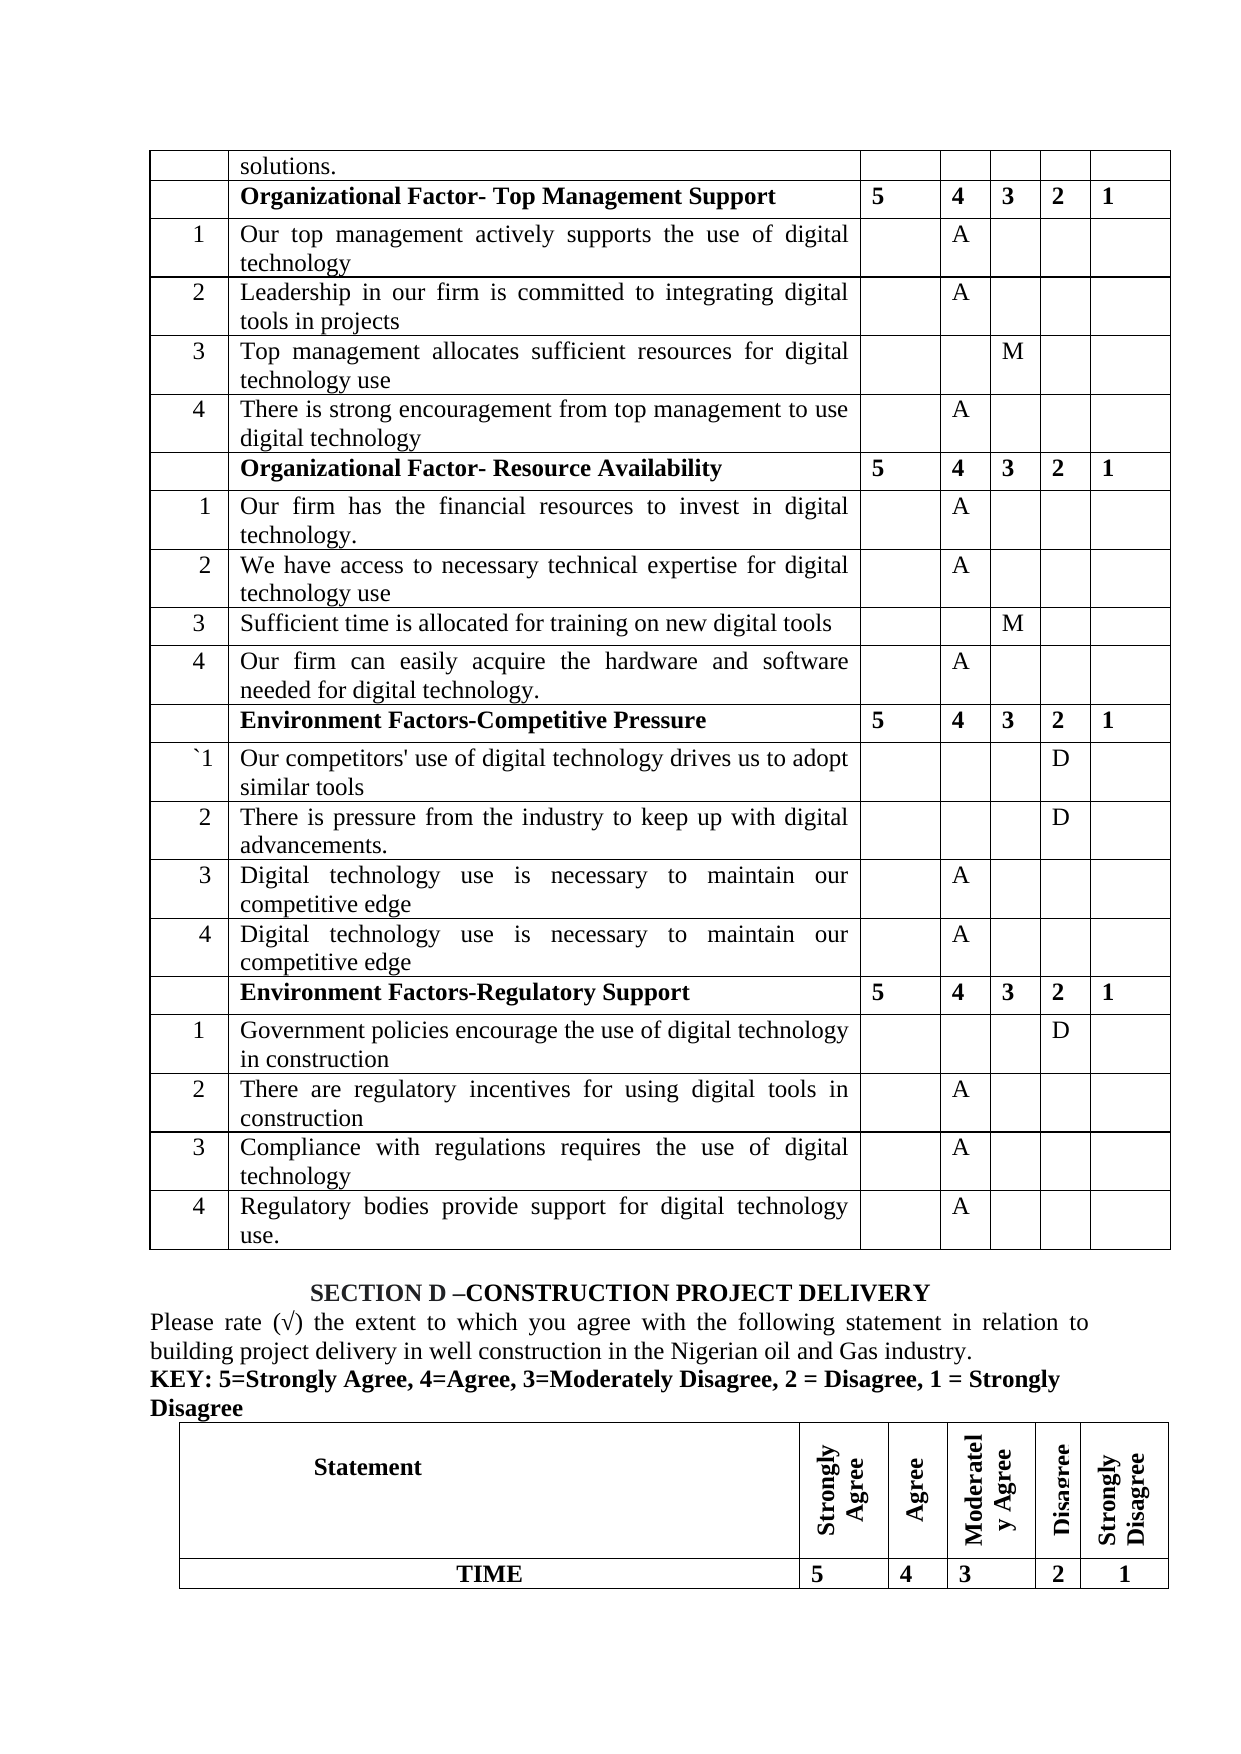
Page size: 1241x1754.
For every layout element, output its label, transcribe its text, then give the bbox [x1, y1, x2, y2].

table_cell [1091, 1191, 1170, 1248]
table_cell 1 [151, 219, 228, 276]
table_cell [1091, 336, 1170, 393]
table_cell Leadership in our firm is committed to integrating digital tools in projects [229, 278, 860, 335]
table_cell [991, 743, 1040, 801]
table_cell [1091, 743, 1170, 801]
table_cell 4 [151, 1191, 228, 1248]
table_cell [1041, 550, 1090, 607]
table_cell [991, 151, 1040, 180]
table_cell 5 [861, 977, 940, 1014]
table_cell [991, 919, 1040, 976]
table_cell A [941, 219, 990, 276]
table_cell [1041, 395, 1090, 452]
table_cell A [941, 646, 990, 704]
table_cell 4 [941, 977, 990, 1014]
table_cell [861, 860, 940, 918]
table_cell [861, 1133, 940, 1190]
table_cell [1041, 646, 1090, 704]
table_cell [1041, 919, 1090, 976]
table_cell D [1041, 1015, 1090, 1073]
table_cell 1 [1091, 977, 1170, 1014]
table_cell TIME [180, 1559, 799, 1588]
table_cell A [941, 395, 990, 452]
table_cell 2 [151, 802, 228, 859]
table_cell 1 [1091, 453, 1170, 490]
table_cell Our firm has the financial resources to invest in digital technology. [229, 491, 860, 549]
table_cell 4 [151, 646, 228, 704]
table_cell 1 [151, 1015, 228, 1073]
table_cell `1 [151, 743, 228, 801]
table_header Strongly Agree [800, 1423, 888, 1558]
table_cell 3 [151, 608, 228, 645]
table_cell [861, 278, 940, 335]
table_cell [991, 1133, 1040, 1190]
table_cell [229, 151, 860, 180]
table_cell A [941, 1074, 990, 1131]
table_cell Our competitors' use of digital technology drives us to adopt similar tools [229, 743, 860, 801]
table_cell 4 [889, 1559, 947, 1588]
table_cell Compliance with regulations requires the use of digital technology [229, 1133, 860, 1190]
table_cell [991, 646, 1040, 704]
table_cell A [941, 491, 990, 549]
table_cell Digital technology use is necessary to maintain our competitive edge [229, 919, 860, 976]
table_cell [1091, 491, 1170, 549]
table_cell [941, 743, 990, 801]
table_cell [1091, 608, 1170, 645]
table_cell [991, 550, 1040, 607]
table_cell 1 [1091, 705, 1170, 742]
table_cell 5 [861, 453, 940, 490]
table_cell [1091, 919, 1170, 976]
table_cell [1041, 219, 1090, 276]
table_cell [1091, 646, 1170, 704]
table_cell [1091, 550, 1170, 607]
table_cell M [991, 336, 1040, 393]
table_cell [1091, 395, 1170, 452]
table_cell 3 [991, 453, 1040, 490]
table_cell 2 [1041, 453, 1090, 490]
table_cell 5 [861, 705, 940, 742]
table_cell [1091, 860, 1170, 918]
table_cell We have access to necessary technical expertise for digital technology use [229, 550, 860, 607]
table_cell Organizational Factor- Top Management Support [229, 181, 860, 218]
table_cell [941, 1015, 990, 1073]
table_cell Digital technology use is necessary to maintain our competitive edge [229, 860, 860, 918]
text SECTION D –CONSTRUCTION PROJECT DELIVERY [150, 1278, 1090, 1307]
table_cell A [941, 550, 990, 607]
table_cell [861, 219, 940, 276]
table_cell A [941, 860, 990, 918]
table_header Statement [180, 1423, 799, 1558]
text Please rate (√) the extent to which you agree with the following statement in relation to building project delivery in well construction in the Nigerian oil and Gas industry. [150, 1307, 1090, 1364]
table_cell [151, 181, 228, 218]
table_cell 2 [1041, 705, 1090, 742]
table_cell 1 [1091, 181, 1170, 218]
table_cell There is pressure from the industry to keep up with digital advancements. [229, 802, 860, 859]
table_cell D [1041, 802, 1090, 859]
table_cell [861, 336, 940, 393]
table_cell [861, 646, 940, 704]
table_cell Government policies encourage the use of digital technology in construction [229, 1015, 860, 1073]
table_cell 5 [861, 181, 940, 218]
table_cell A [941, 278, 990, 335]
table_cell [991, 802, 1040, 859]
table_cell [991, 1015, 1040, 1073]
table_cell M [991, 608, 1040, 645]
table_cell [151, 453, 228, 490]
table_header Disagree [1036, 1423, 1080, 1558]
table_cell [1091, 1133, 1170, 1190]
table_cell Top management allocates sufficient resources for digital technology use [229, 336, 860, 393]
table_cell [1041, 860, 1090, 918]
table_cell There are regulatory incentives for using digital tools in construction [229, 1074, 860, 1131]
table_cell 2 [151, 278, 228, 335]
table_cell [941, 151, 990, 180]
table_cell [991, 278, 1040, 335]
table_cell 3 [991, 181, 1040, 218]
table_cell [941, 336, 990, 393]
table_cell 3 [991, 705, 1040, 742]
table_cell [1091, 278, 1170, 335]
table_cell [861, 395, 940, 452]
table_cell [861, 550, 940, 607]
table_cell 3 [991, 977, 1040, 1014]
table_cell Regulatory bodies provide support for digital technology use. [229, 1191, 860, 1248]
table_cell 4 [941, 453, 990, 490]
table_header Strongly Disagree [1081, 1423, 1168, 1558]
table_cell 2 [1036, 1559, 1080, 1588]
table_cell 3 [151, 336, 228, 393]
table_cell Environment Factors-Competitive Pressure [229, 705, 860, 742]
table_cell [861, 919, 940, 976]
table_cell [941, 608, 990, 645]
table_cell A [941, 919, 990, 976]
table_cell [991, 1074, 1040, 1131]
table_cell [861, 1191, 940, 1248]
table_cell 3 [151, 1133, 228, 1190]
table_cell Environment Factors-Regulatory Support [229, 977, 860, 1014]
table_cell Sufficient time is allocated for training on new digital tools [229, 608, 860, 645]
table_cell [861, 608, 940, 645]
table_cell [1041, 608, 1090, 645]
table_cell Our top management actively supports the use of digital technology [229, 219, 860, 276]
table_cell [1041, 1074, 1090, 1131]
table_cell Organizational Factor- Resource Availability [229, 453, 860, 490]
table_cell 2 [1041, 181, 1090, 218]
table_cell [1091, 802, 1170, 859]
table_cell [1091, 219, 1170, 276]
table_cell [1041, 151, 1090, 180]
table_cell [1041, 278, 1090, 335]
table_cell 4 [941, 181, 990, 218]
table_cell There is strong encouragement from top management to use digital technology [229, 395, 860, 452]
table_cell 5 [800, 1559, 888, 1588]
table_cell [861, 1015, 940, 1073]
table_cell [991, 1191, 1040, 1248]
table_cell 1 [1081, 1559, 1168, 1588]
table_cell 2 [151, 550, 228, 607]
table_cell 4 [151, 395, 228, 452]
table_cell A [941, 1191, 990, 1248]
table_cell 4 [151, 919, 228, 976]
table_cell 3 [948, 1559, 1035, 1588]
table_cell [151, 977, 228, 1014]
table_cell [991, 395, 1040, 452]
table_cell 1 [151, 491, 228, 549]
table_cell [1091, 1074, 1170, 1131]
table_cell [1041, 491, 1090, 549]
table_cell D [1041, 743, 1090, 801]
table_cell [991, 860, 1040, 918]
table_header Agree [889, 1423, 947, 1558]
table_cell [941, 802, 990, 859]
table_cell A [941, 1133, 990, 1190]
table_cell [1091, 151, 1170, 180]
table_cell [861, 1074, 940, 1131]
table_cell 2 [1041, 977, 1090, 1014]
table_cell [1041, 1191, 1090, 1248]
text KEY: 5=Strongly Agree, 4=Agree, 3=Moderately Disagree, 2 = Disagree, 1 = Strongly Disagree [150, 1364, 1090, 1422]
table_cell 4 [151, 151, 228, 180]
table_cell [861, 491, 940, 549]
table_cell Our firm can easily acquire the hardware and software needed for digital technology. [229, 646, 860, 704]
table_cell [1041, 1133, 1090, 1190]
table_cell 4 [941, 705, 990, 742]
table_cell SA [861, 151, 940, 180]
table_cell [151, 705, 228, 742]
table_cell [861, 802, 940, 859]
table_cell [991, 491, 1040, 549]
table_header Moderately Agree [948, 1423, 1035, 1558]
table_cell 3 [151, 860, 228, 918]
table_cell [1041, 336, 1090, 393]
table_cell [991, 219, 1040, 276]
table_cell 2 [151, 1074, 228, 1131]
table_cell [1091, 1015, 1170, 1073]
table_cell [861, 743, 940, 801]
